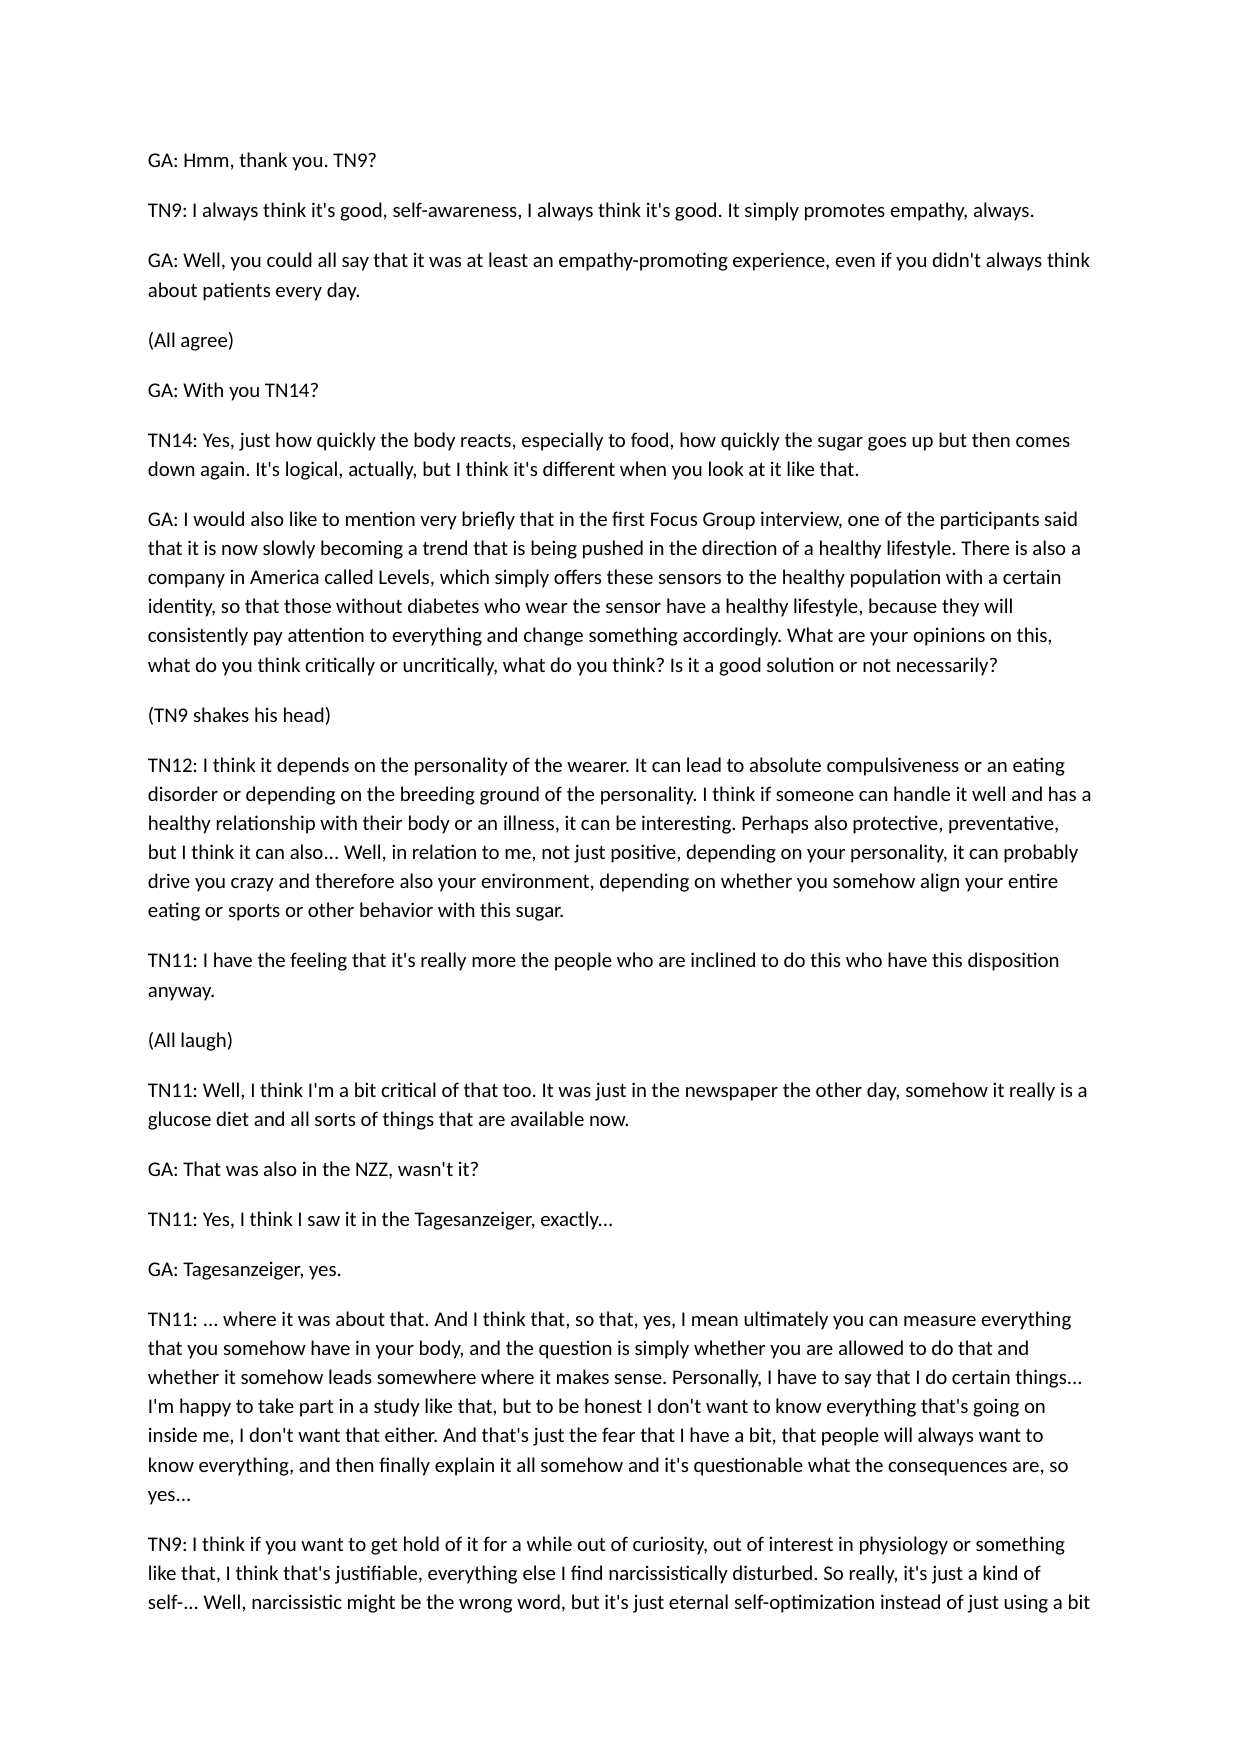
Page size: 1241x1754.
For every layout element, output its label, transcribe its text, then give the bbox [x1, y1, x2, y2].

text GA: With you TN14? [148, 377, 1093, 402]
text GA: Hmm, thank you. TN9? [148, 148, 1093, 173]
text (TN9 shakes his head) [148, 702, 1093, 727]
text GA: Well, you could all say that it was at least an empathy-promoting experience, even if you didn't always think about patients every day. [148, 248, 1093, 302]
text GA: That was also in the NZZ, wasn't it? [148, 1156, 1093, 1181]
text TN11: Well, I think I'm a bit critical of that too. It was just in the newspaper the other day, somehow it really is a glucose diet and all sorts of things that are available now. [148, 1077, 1093, 1131]
text TN11: ... where it was about that. And I think that, so that, yes, I mean ultimately you can measure everything that you somehow have in your body, and the question is simply whether you are allowed to do that and whether it somehow leads somewhere where it makes sense. Personally, I have to say that I do certain things... I'm happy to take part in a study like that, but to be honest I don't want to know everything that's going on inside me, I don't want that either. And that's just the fear that I have a bit, that people will always want to know everything, and then finally explain it all somehow and it's questionable what the consequences are, so yes... [148, 1306, 1093, 1506]
text TN14: Yes, just how quickly the body reacts, especially to food, how quickly the sugar goes up but then comes down again. It's logical, actually, but I think it's different when you look at it like that. [148, 427, 1093, 481]
text (All laugh) [148, 1027, 1093, 1052]
text TN11: Yes, I think I saw it in the Tagesanzeiger, exactly... [148, 1206, 1093, 1231]
text TN11: I have the feeling that it's really more the people who are inclined to do this who have this disposition anyway. [148, 948, 1093, 1002]
text GA: I would also like to mention very briefly that in the first Focus Group interview, one of the participants said that it is now slowly becoming a trend that is being pushed in the direction of a healthy lifestyle. There is also a company in America called Levels, which simply offers these sensors to the healthy population with a certain identity, so that those without diabetes who wear the sensor have a healthy lifestyle, because they will consistently pay attention to everything and change something accordingly. What are your opinions on this, what do you think critically or uncritically, what do you think? Is it a good solution or not necessarily? [148, 506, 1093, 677]
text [148, 1531, 1093, 1615]
text TN9: I always think it's good, self-awareness, I always think it's good. It simply promotes empathy, always. [148, 198, 1093, 223]
text TN12: I think it depends on the personality of the wearer. It can lead to absolute compulsiveness or an eating disorder or depending on the breeding ground of the personality. I think if someone can handle it well and has a healthy relationship with their body or an illness, it can be interesting. Perhaps also protective, preventative, but I think it can also... Well, in relation to me, not just positive, depending on your personality, it can probably drive you crazy and therefore also your environment, depending on whether you somehow align your entire eating or sports or other behavior with this sugar. [148, 752, 1093, 923]
text (All agree) [148, 327, 1093, 352]
text GA: Tagesanzeiger, yes. [148, 1256, 1093, 1281]
